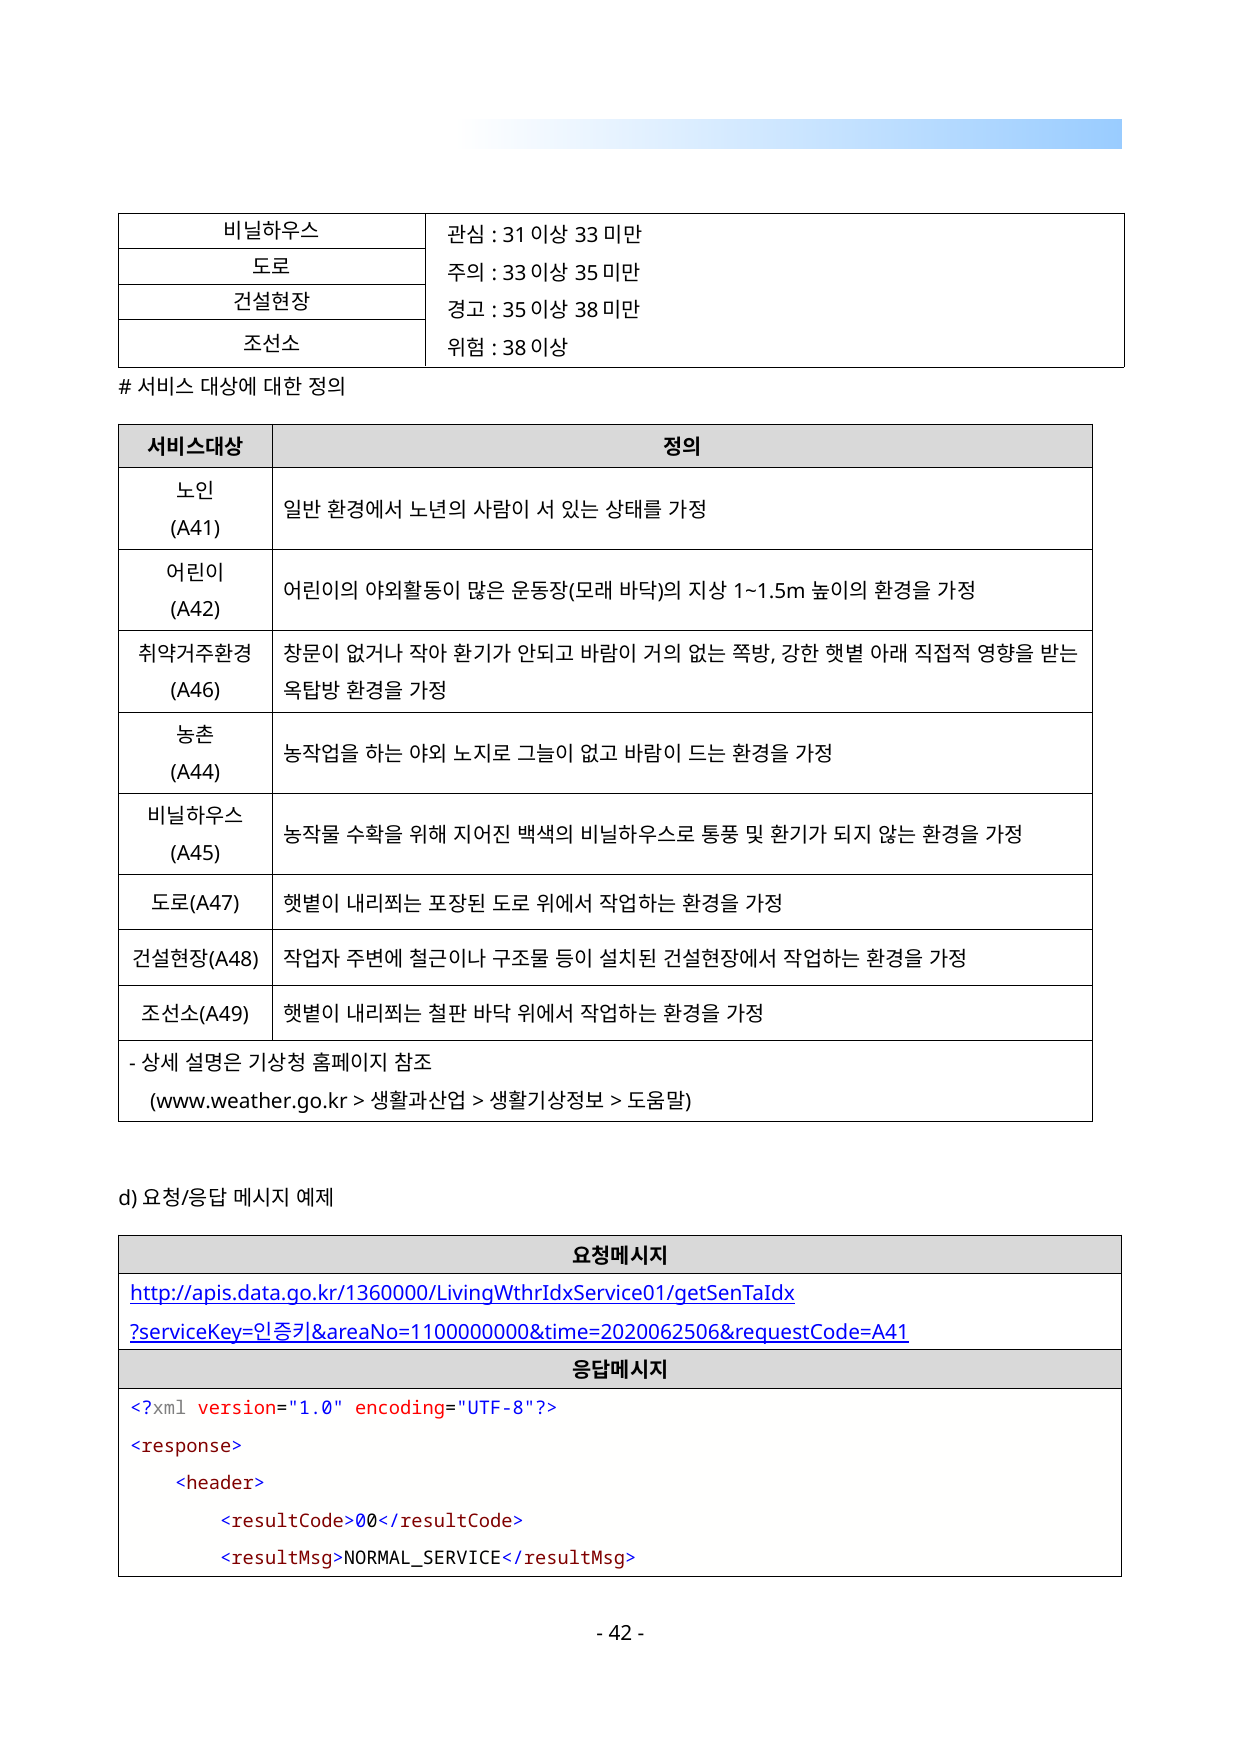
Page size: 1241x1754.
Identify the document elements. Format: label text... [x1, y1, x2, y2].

table_cell - 상세 설명은 기상청 홈페이지 참조 (www.weather.go.kr > 생활과산업 > 생활기상정보 > 도움말) [119, 1041, 1092, 1121]
table_cell 조선소 [119, 320, 425, 366]
table_cell 노인 (A41) [119, 468, 272, 549]
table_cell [426, 214, 1124, 366]
table_cell 어린이의 야외활동이 많은 운동장(모래 바닥)의 지상 1~1.5m 높이의 환경을 가정 [273, 550, 1092, 630]
table_cell 농촌 (A44) [119, 713, 272, 793]
table_cell 햇볕이 내리쬐는 철판 바닥 위에서 작업하는 환경을 가정 [273, 986, 1092, 1040]
table_cell 농작업을 하는 야외 노지로 그늘이 없고 바람이 드는 환경을 가정 [273, 713, 1092, 793]
table_cell 비닐하우스 (A45) [119, 794, 272, 874]
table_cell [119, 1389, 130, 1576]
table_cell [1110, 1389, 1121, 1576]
table_header 요청메시지 [119, 1236, 1121, 1273]
table_header 정의 [273, 425, 1092, 467]
table_cell http://apis.data.go.kr/1360000/LivingWthrIdxService01/getSenTaIdx ?serviceKey=인증키&areaNo=1100000000&time=2020062506&requestCode=A41 [119, 1274, 1121, 1349]
table_cell 일반 환경에서 노년의 사람이 서 있는 상태를 가정 [273, 468, 1092, 549]
table_cell 도로(A47) [119, 875, 272, 929]
table_cell 비닐하우스 [119, 214, 425, 248]
table_cell 농작물 수확을 위해 지어진 백색의 비닐하우스로 통풍 및 환기가 되지 않는 환경을 가정 [273, 794, 1092, 874]
table_cell 응답메시지 [119, 1350, 1121, 1388]
table_header 서비스대상 [119, 425, 272, 467]
table_cell 건설현장(A48) [119, 930, 272, 984]
table_cell 건설현장 [119, 285, 425, 319]
table_cell 조선소(A49) [119, 986, 272, 1040]
table_cell 작업자 주변에 철근이나 구조물 등이 설치된 건설현장에서 작업하는 환경을 가정 [273, 930, 1092, 984]
table_cell 창문이 없거나 작아 환기가 안되고 바람이 거의 없는 쪽방, 강한 햇볕 아래 직접적 영향을 받는 옥탑방 환경을 가정 [273, 631, 1092, 711]
table_cell 어린이 (A42) [119, 550, 272, 630]
text d) 요청/응답 메시지 예제 [118, 1178, 1122, 1215]
table_cell 도로 [119, 249, 425, 283]
text # 서비스 대상에 대한 정의 [118, 368, 1122, 404]
table_cell 취약거주환경 (A46) [119, 631, 272, 711]
table_cell 햇볕이 내리쬐는 포장된 도로 위에서 작업하는 환경을 가정 [273, 875, 1092, 929]
